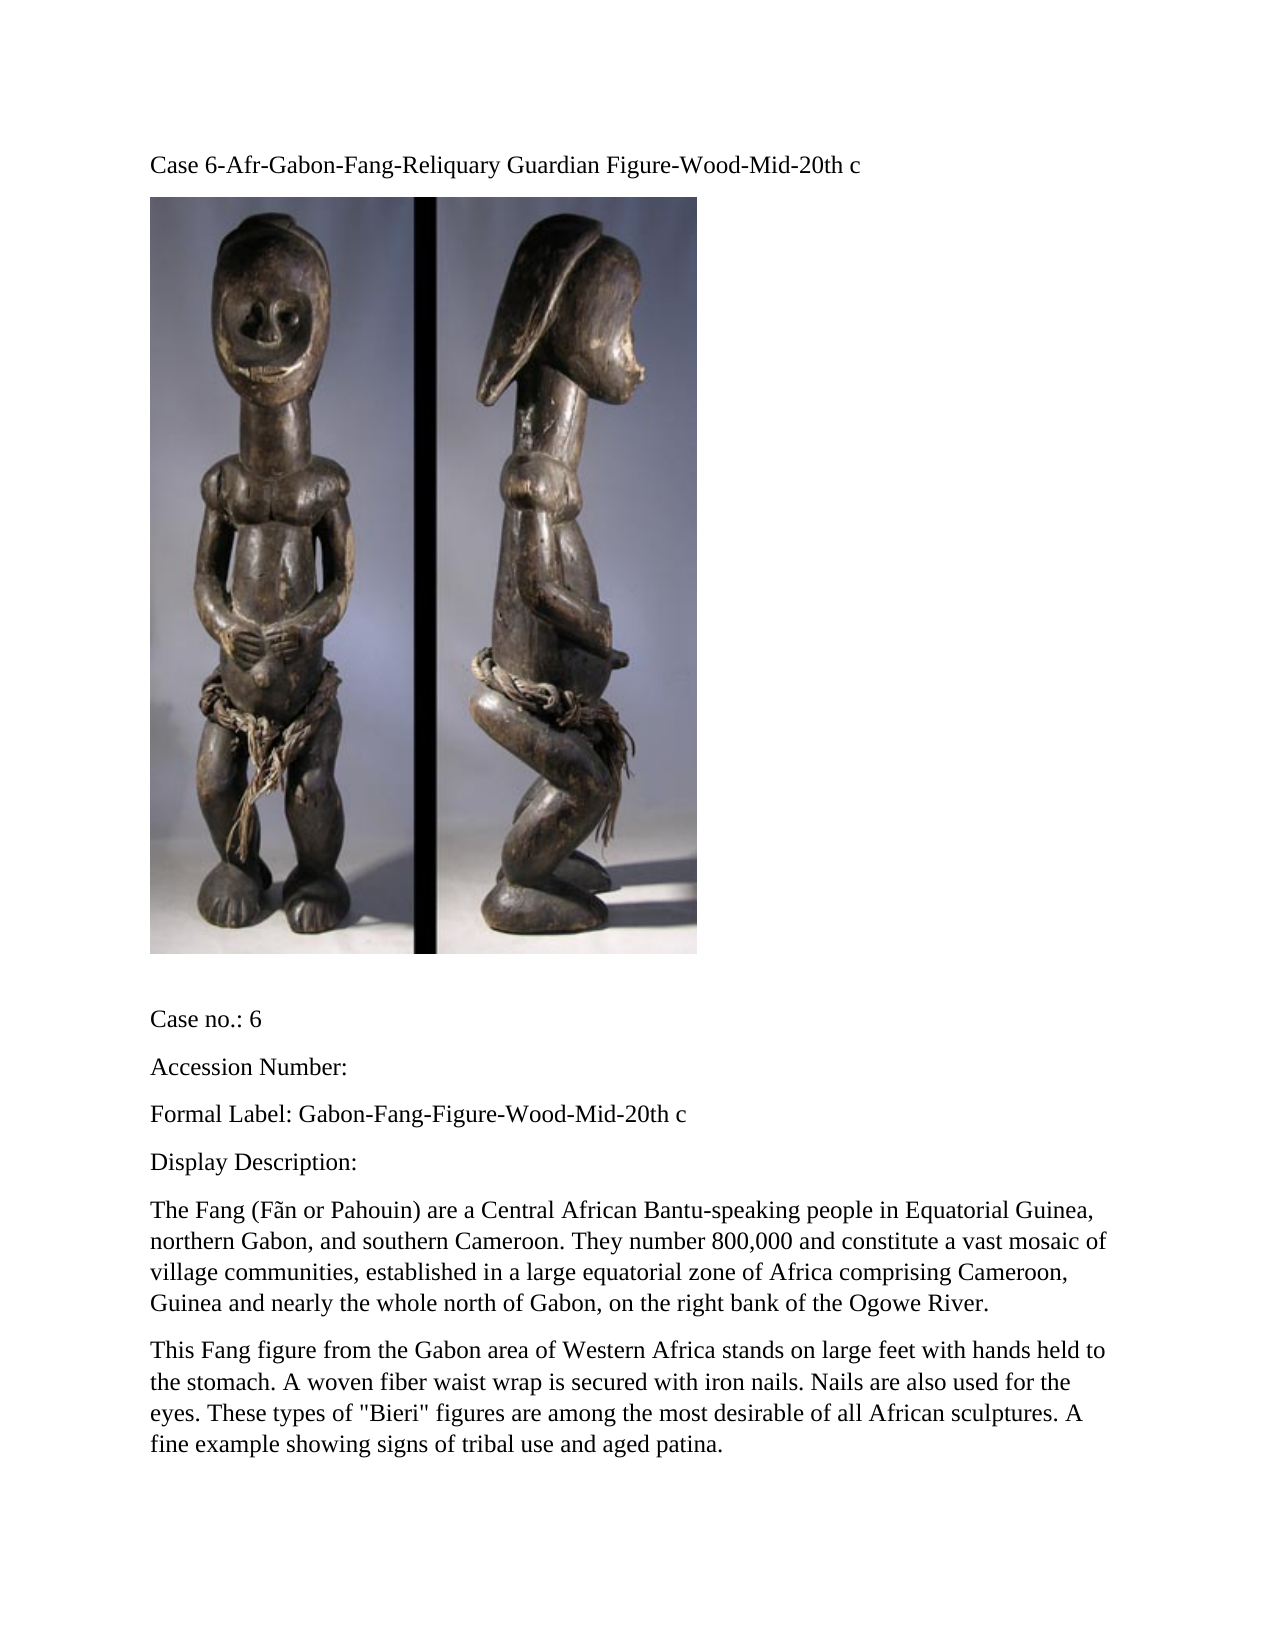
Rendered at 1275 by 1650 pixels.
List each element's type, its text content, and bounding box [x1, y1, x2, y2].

text Case no.: 6 [150, 1004, 1125, 1033]
text This Fang figure from the Gabon area of Western Africa stands on large feet with hands held to the stomach. A woven fiber waist wrap is secured with iron nails. Nails are also used for the eyes. These types of "Bieri" figures are among the most desirable of all African sculptures. A fine example showing signs of tribal use and aged patina. [150, 1336, 1125, 1488]
text Display Description: [150, 1147, 1125, 1176]
text Formal Label: Gabon-Fang-Figure-Wood-Mid-20th c [150, 1099, 1125, 1128]
text The Fang (Fãn or Pahouin) are a Central African Bantu-speaking people in Equatorial Guinea, northern Gabon, and southern Cameroon. They number 800,000 and constitute a vast mosaic of village communities, established in a large equatorial zone of Africa comprising Cameroon, Guinea and nearly the whole north of Gabon, on the right bank of the Ogowe River. [150, 1195, 1125, 1317]
text Accession Number: [150, 1052, 1125, 1080]
text Case 6-Afr-Gabon-Fang-Reliquary Guardian Figure-Wood-Mid-20th c [150, 150, 1125, 179]
picture [150, 197, 697, 954]
